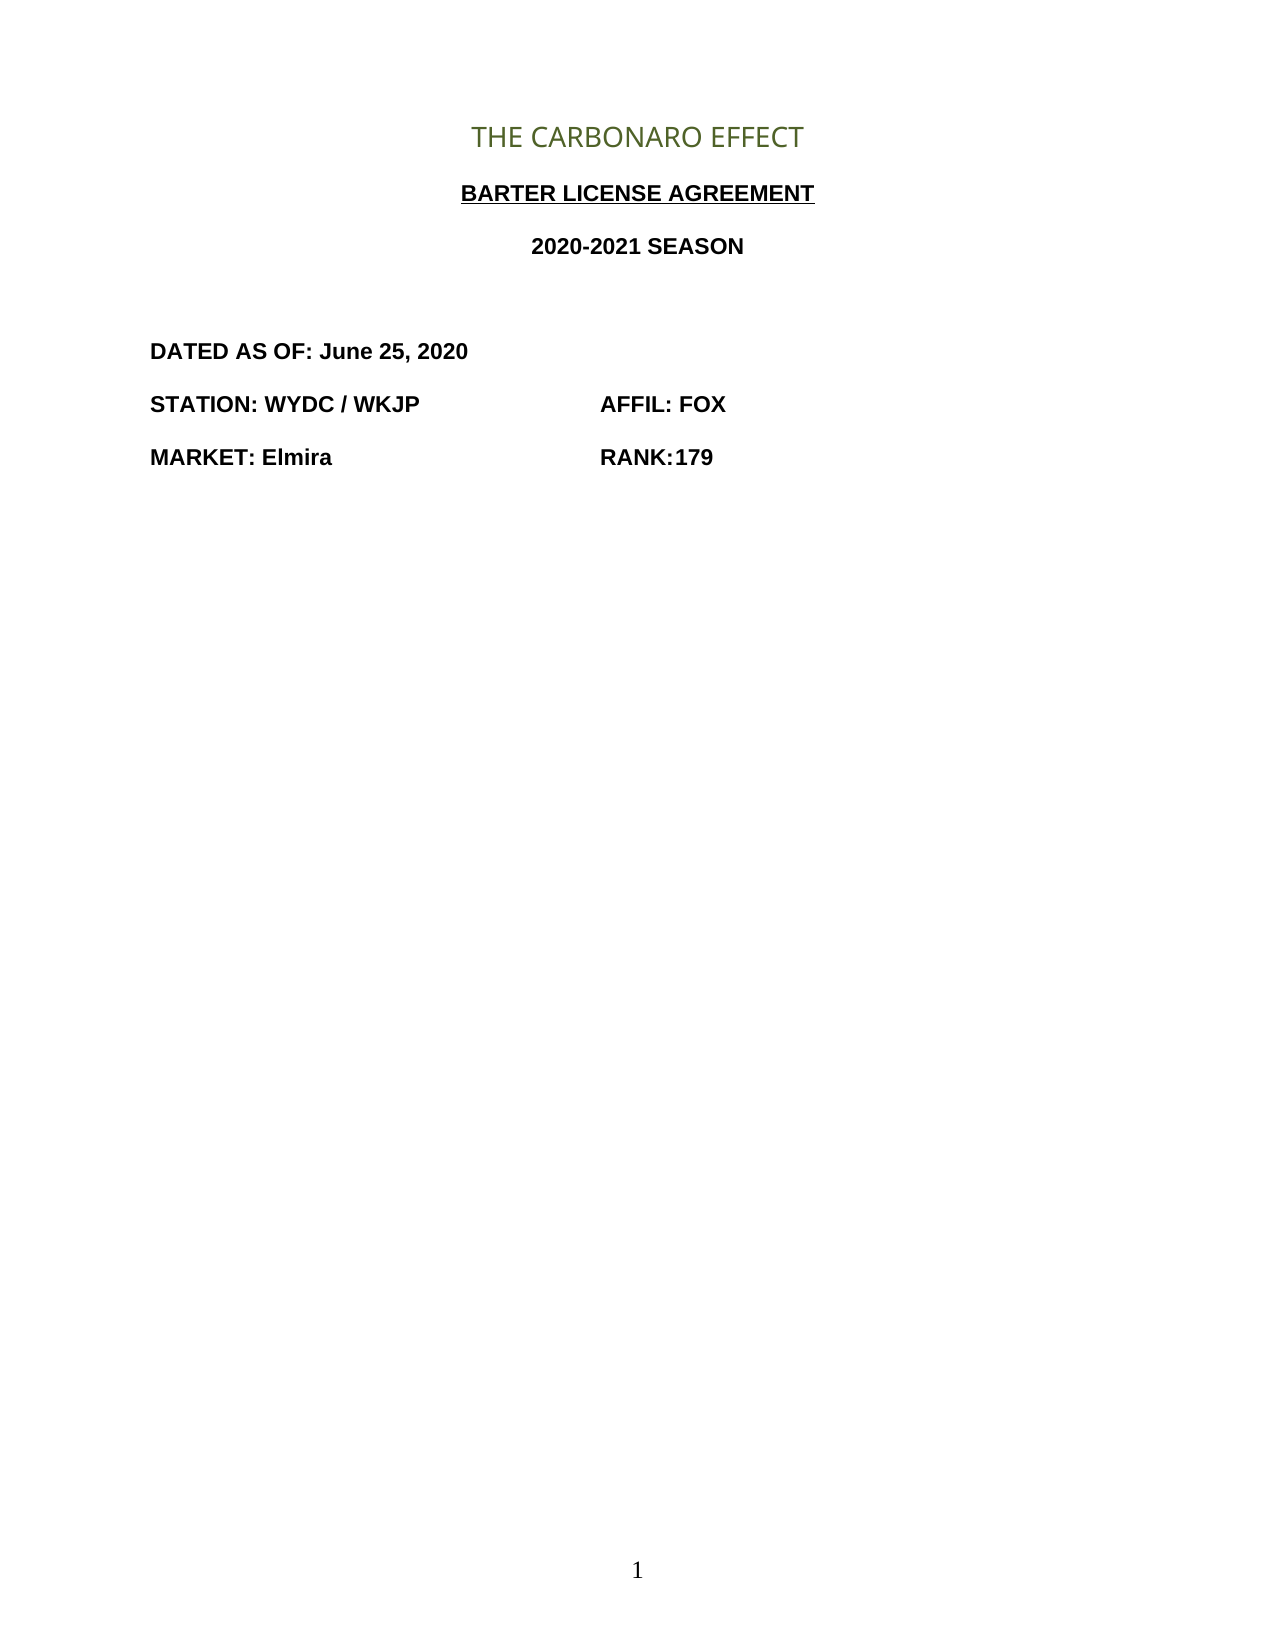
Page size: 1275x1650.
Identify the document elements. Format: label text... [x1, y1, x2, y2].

text 2020-2021 SEASON [150, 233, 1125, 259]
text MARKET: Elmira RANK: 179 [150, 443, 1125, 470]
text BARTER LICENSE AGREEMENT [150, 180, 1125, 206]
text DATED AS OF: June 25, 2020 [150, 338, 1125, 364]
text THE CARBONARO EFFECT [150, 118, 1125, 156]
text STATION: WYDC / WKJP AFFIL: FOX [150, 391, 1125, 417]
